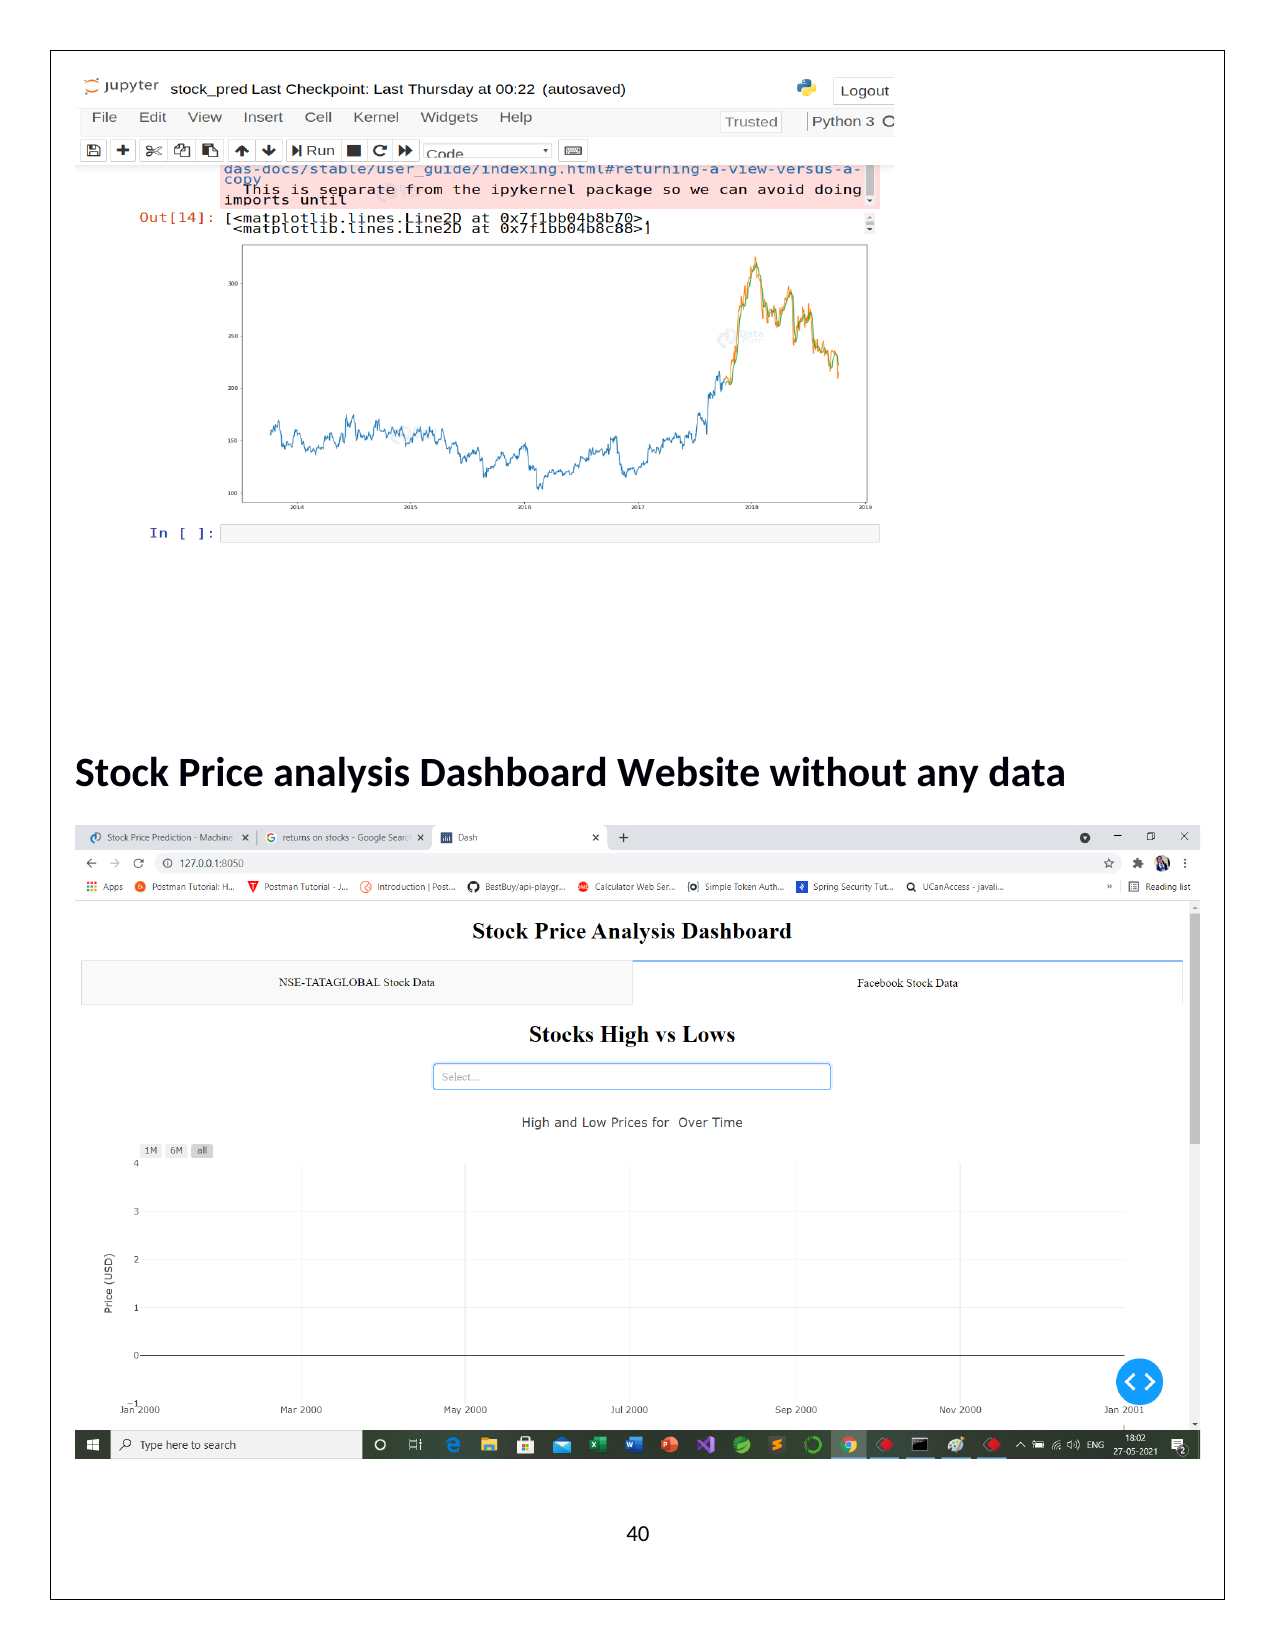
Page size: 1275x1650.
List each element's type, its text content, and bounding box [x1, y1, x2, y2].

picture [75, 825, 1200, 1459]
text Stock Price analysis Dashboard Website without any data [75, 746, 1200, 797]
picture [75, 75, 895, 555]
